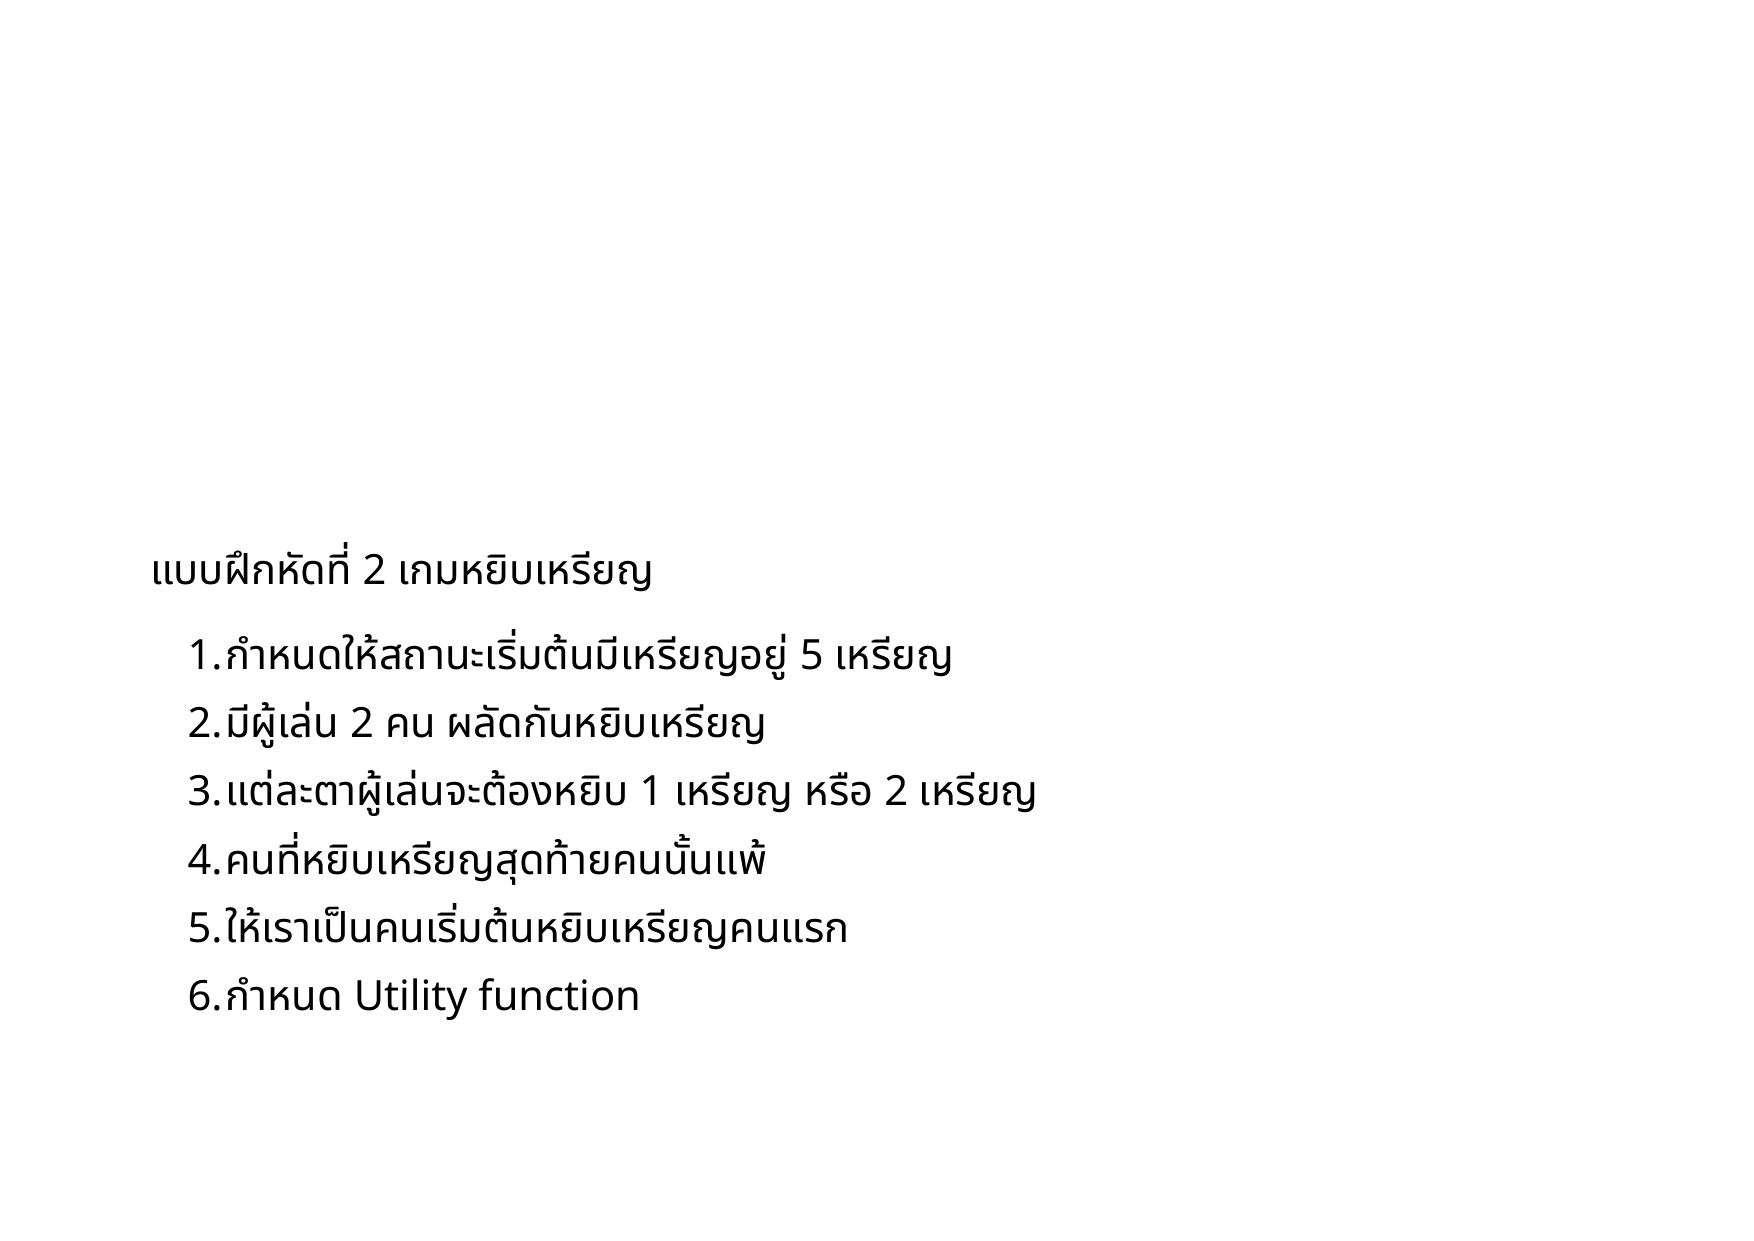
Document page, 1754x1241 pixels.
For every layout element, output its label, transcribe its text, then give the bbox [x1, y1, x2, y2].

list มีผู้เล่น 2 คน ผลัดกันหยิบเหรียญ [187, 693, 1604, 756]
list คนที่หยิบเหรียญสุดท้ายคนนั้นแพ้ [187, 829, 1604, 893]
list ให้เราเป็นคนเริ่มต้นหยิบเหรียญคนแรก [187, 898, 1604, 961]
list กำหนด Utility function [187, 966, 1604, 1029]
list กำหนดให้สถานะเริ่มต้นมีเหรียญอยู่ 5 เหรียญ [187, 624, 1604, 688]
text แบบฝึกหัดที่ 2 เกมหยิบเหรียญ [150, 539, 1604, 603]
list แต่ละตาผู้เล่นจะต้องหยิบ 1 เหรียญ หรือ 2 เหรียญ [187, 761, 1604, 824]
